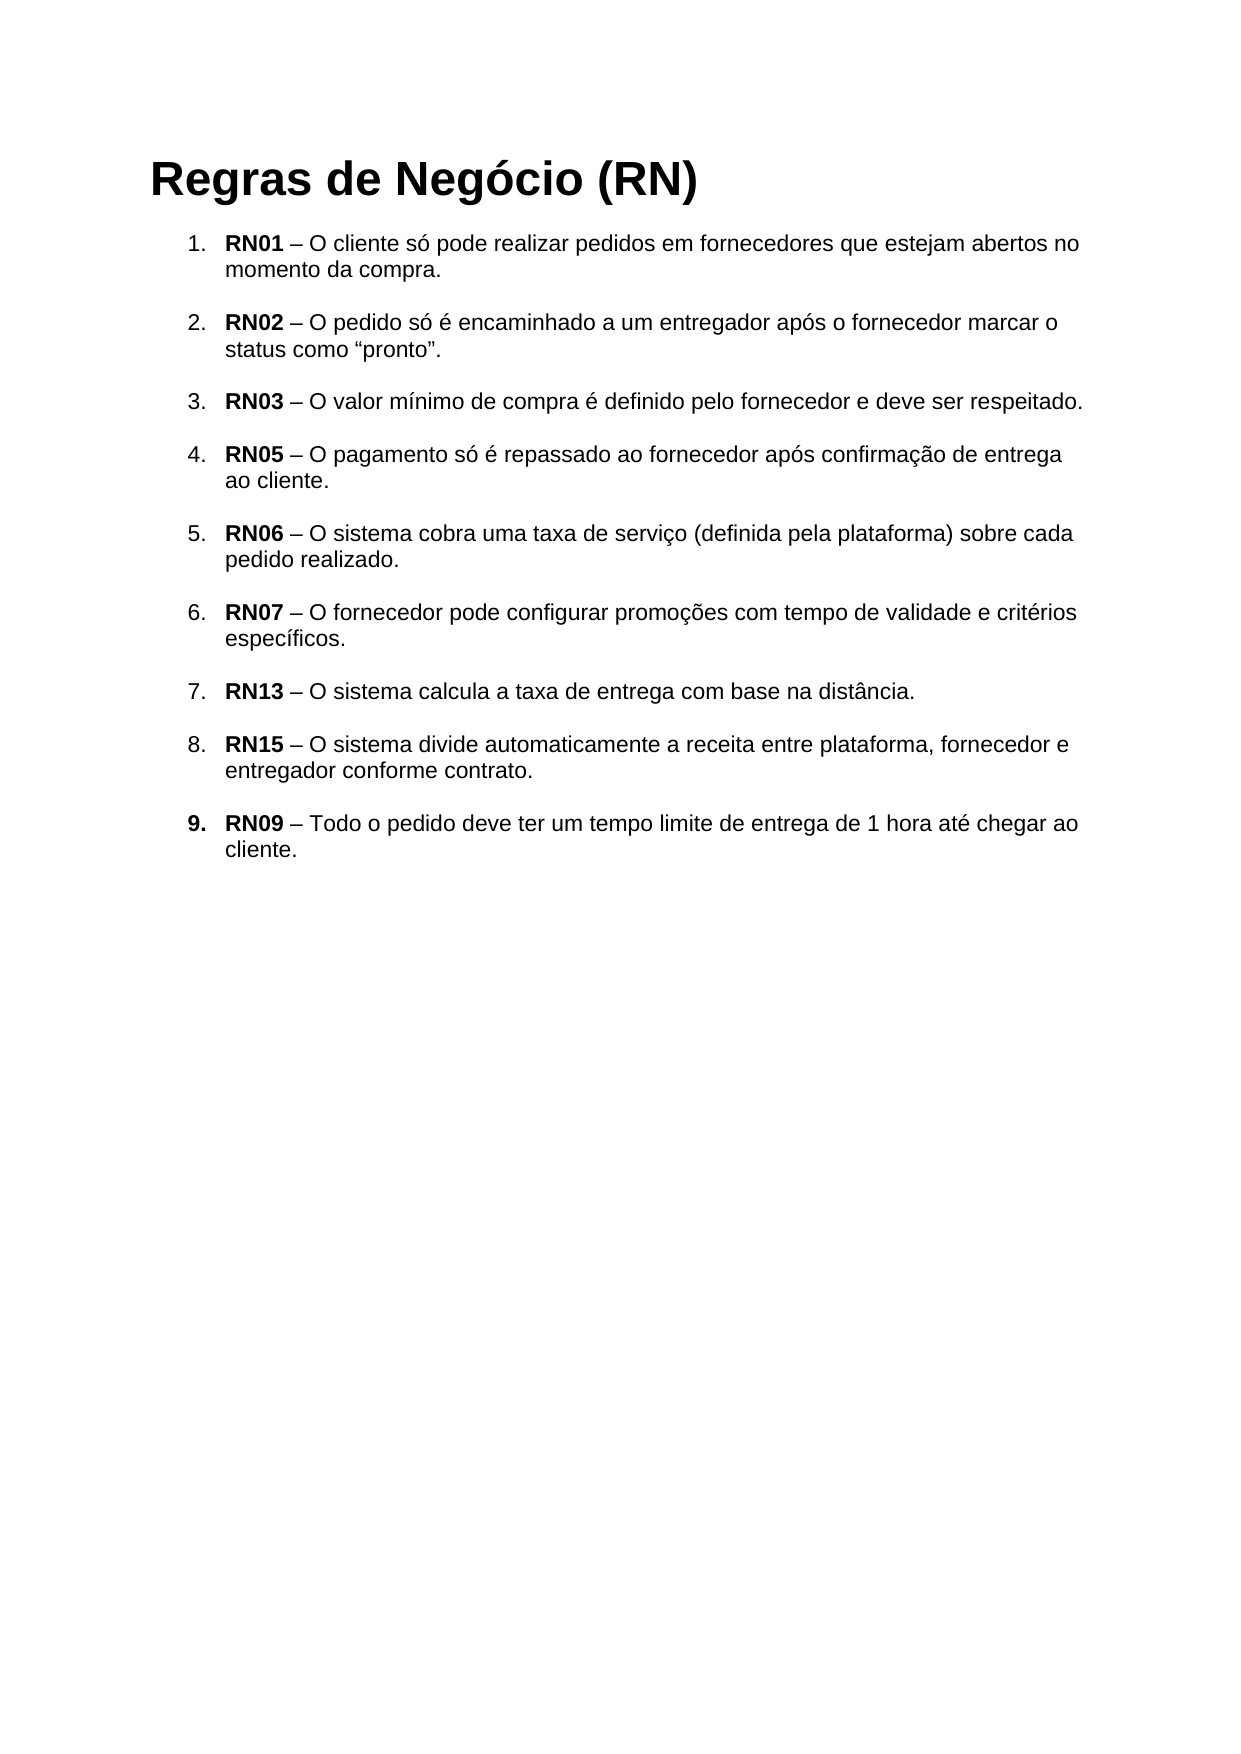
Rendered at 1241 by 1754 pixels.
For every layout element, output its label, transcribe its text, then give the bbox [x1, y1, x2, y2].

list RN07 – O fornecedor pode configurar promoções com tempo de validade e critérios específicos. [187, 599, 1090, 678]
list RN06 – O sistema cobra uma taxa de serviço (definida pela plataforma) sobre cada pedido realizado. [187, 520, 1090, 599]
list RN15 – O sistema divide automaticamente a receita entre plataforma, fornecedor e entregador conforme contrato. [187, 731, 1090, 810]
list RN05 – O pagamento só é repassado ao fornecedor após confirmação de entrega ao cliente. [187, 441, 1090, 520]
subtitle Regras de Negócio (RN) [150, 150, 1090, 205]
list RN01 – O cliente só pode realizar pedidos em fornecedores que estejam abertos no momento da compra. [187, 230, 1090, 309]
list RN13 – O sistema calcula a taxa de entrega com base na distância. [187, 678, 1090, 731]
list RN03 – O valor mínimo de compra é definido pelo fornecedor e deve ser respeitado. [187, 388, 1090, 441]
list RN02 – O pedido só é encaminhado a um entregador após o fornecedor marcar o status como “pronto”. [187, 309, 1090, 388]
list RN09 – Todo o pedido deve ter um tempo limite de entrega de 1 hora até chegar ao cliente. [187, 810, 1090, 863]
